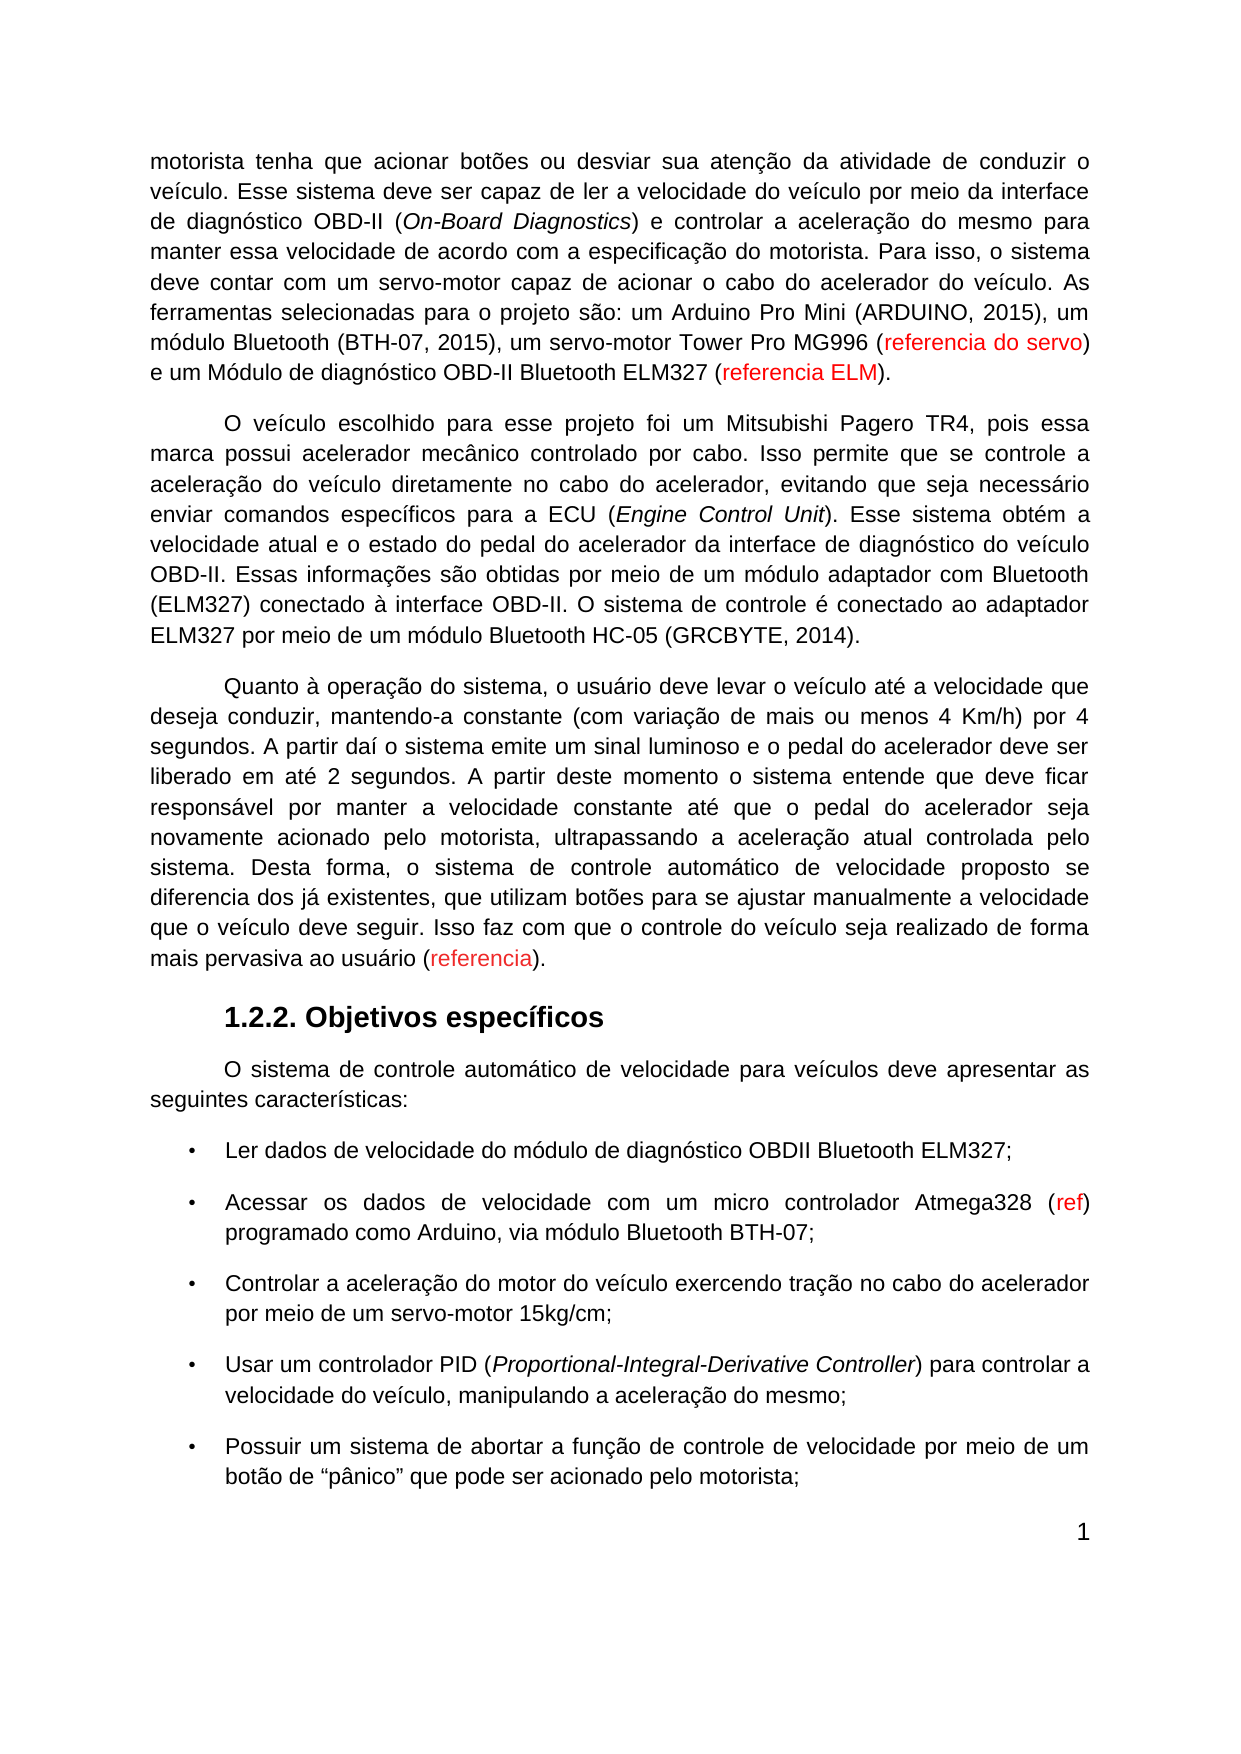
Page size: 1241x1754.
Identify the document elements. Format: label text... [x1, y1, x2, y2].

text O veículo escolhido para esse projeto foi um Mitsubishi Pagero TR4, pois essa marca possui acelerador mecânico controlado por cabo. Isso permite que se controle a aceleração do veículo diretamente no cabo do acelerador, evitando que seja necessário enviar comandos específicos para a ECU (Engine Control Unit). Esse sistema obtém a velocidade atual e o estado do pedal do acelerador da interface de diagnóstico do veículo OBD-II. Essas informações são obtidas por meio de um módulo adaptador com Bluetooth (ELM327) conectado à interface OBD-II. O sistema de controle é conectado ao adaptador ELM327 por meio de um módulo Bluetooth HC-05 (GRCBYTE, 2014). [150, 410, 1090, 648]
subtitle 1.2.2. Objetivos específicos [150, 1000, 1090, 1033]
list Acessar os dados de velocidade com um micro controlador Atmega328 (ref) programado como Arduino, via módulo Bluetooth BTH-07; [188, 1189, 1090, 1245]
list Controlar a aceleração do motor do veículo exercendo tração no cabo do acelerador por meio de um servo-motor 15kg/cm; [188, 1270, 1090, 1327]
text Quanto à operação do sistema, o usuário deve levar o veículo até a velocidade que deseja conduzir, mantendo-a constante (com variação de mais ou menos 4 Km/h) por 4 segundos. A partir daí o sistema emite um sinal luminoso e o pedal do acelerador deve ser liberado em até 2 segundos. A partir deste momento o sistema entende que deve ficar responsável por manter a velocidade constante até que o pedal do acelerador seja novamente acionado pelo motorista, ultrapassando a aceleração atual controlada pelo sistema. Desta forma, o sistema de controle automático de velocidade proposto se diferencia dos já existentes, que utilizam botões para se ajustar manualmente a velocidade que o veículo deve seguir. Isso faz com que o controle do veículo seja realizado de forma mais pervasiva ao usuário (referencia). [150, 673, 1090, 971]
text O sistema de controle automático de velocidade para veículos deve apresentar as seguintes características: [150, 1056, 1090, 1113]
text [150, 148, 1090, 385]
list Usar um controlador PID (Proportional-Integral-Derivative Controller) para controlar a velocidade do veículo, manipulando a aceleração do mesmo; [188, 1351, 1090, 1408]
list Possuir um sistema de abortar a função de controle de velocidade por meio de um botão de “pânico” que pode ser acionado pelo motorista; [188, 1433, 1090, 1489]
list Ler dados de velocidade do módulo de diagnóstico OBDII Bluetooth ELM327; [188, 1137, 1090, 1164]
